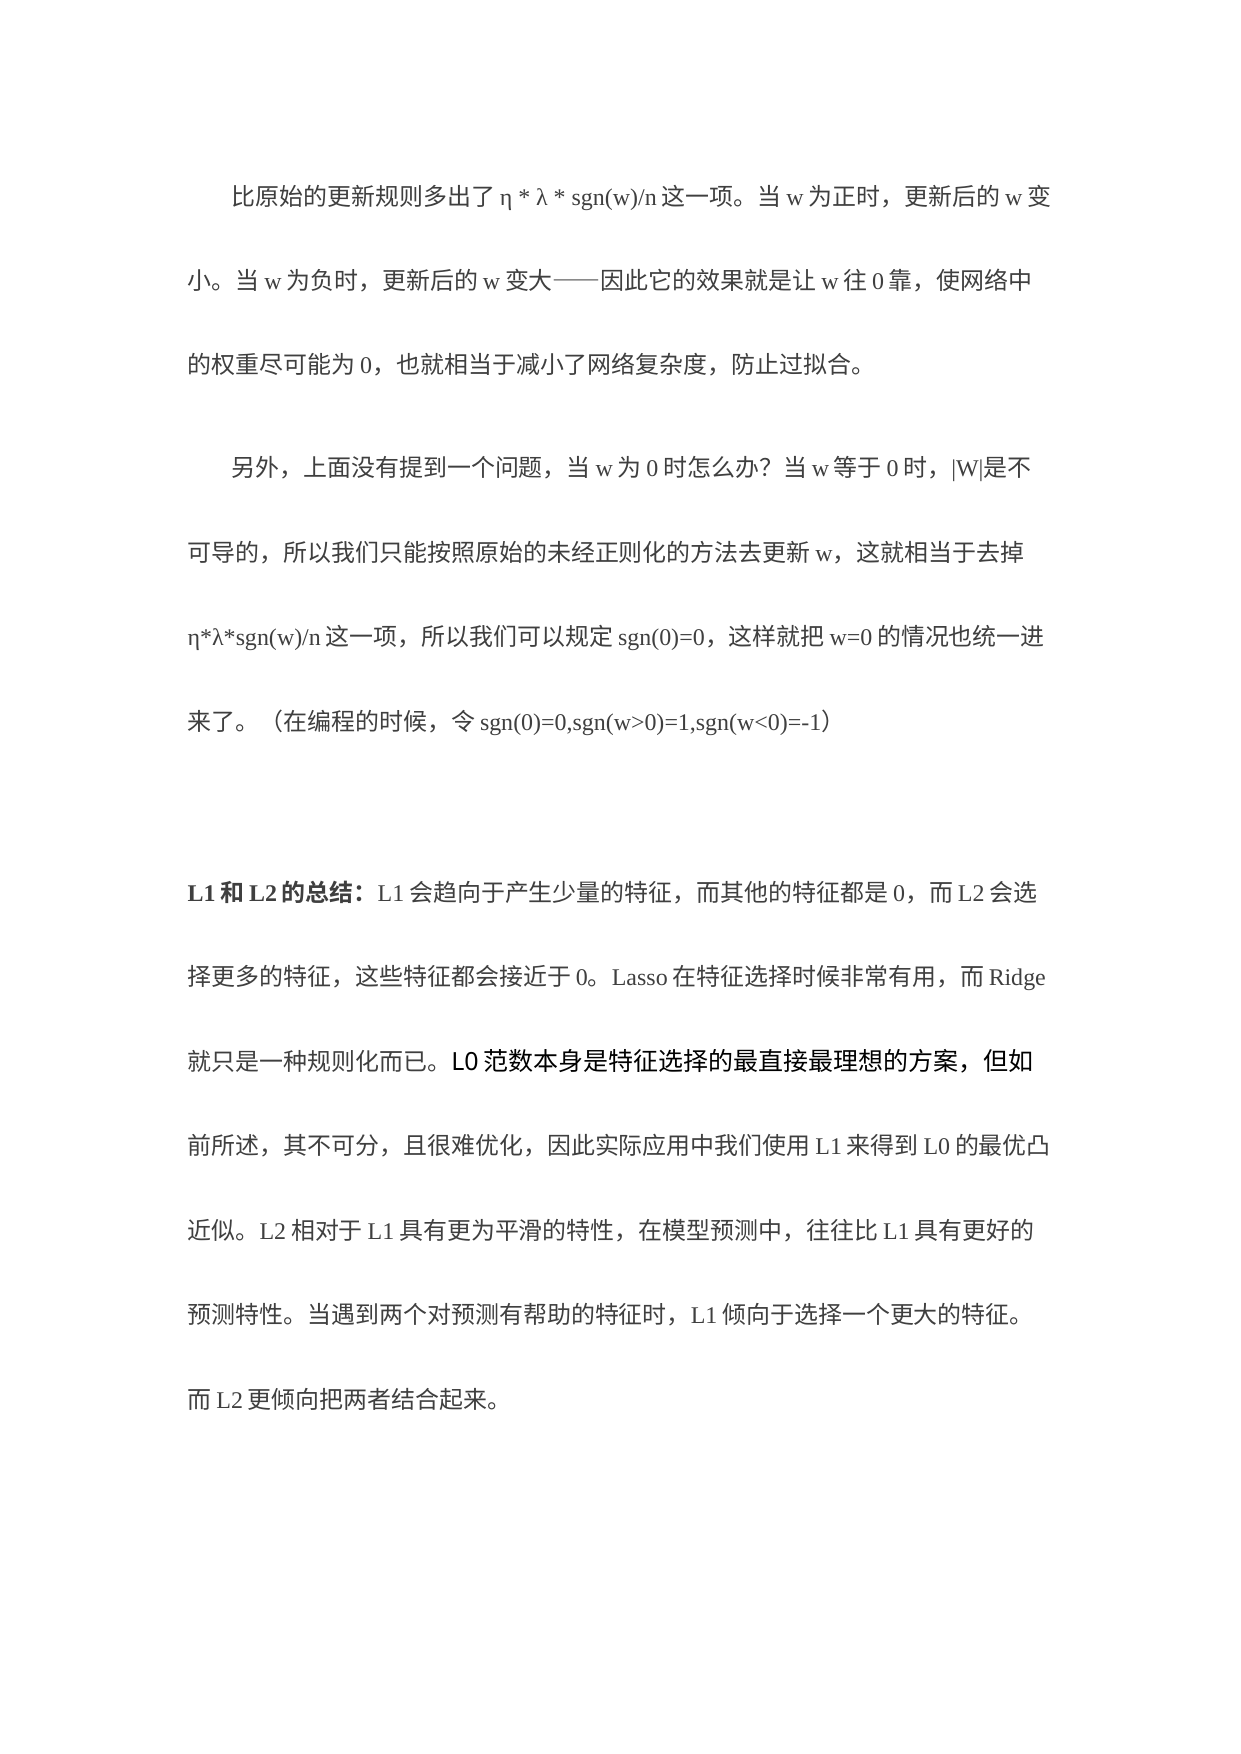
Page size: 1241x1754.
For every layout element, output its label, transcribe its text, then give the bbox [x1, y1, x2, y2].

text L1和L2的总结：L1会趋向于产生少量的特征，而其他的特征都是0，而L2会选择更多的特征，这些特征都会接近于0。Lasso在特征选择时候非常有用，而Ridge就只是一种规则化而已。L0范数本身是特征选择的最直接最理想的方案，但如前所述，其不可分，且很难优化，因此实际应用中我们使用L1来得到L0的最优凸近似。L2相对于L1具有更为平滑的特性，在模型预测中，往往比L1具有更好的预测特性。当遇到两个对预测有帮助的特征时，L1倾向于选择一个更大的特征。而L2更倾向把两者结合起来。 [187, 858, 1053, 1430]
text 比原始的更新规则多出了η * λ * sgn(w)/n这一项。当w为正时，更新后的w变小。当w为负时，更新后的w变大——因此它的效果就是让w往0靠，使网络中的权重尽可能为0，也就相当于减小了网络复杂度，防止过拟合。 [187, 162, 1053, 396]
text 另外，上面没有提到一个问题，当w为0时怎么办？当w等于0时，|W|是不可导的，所以我们只能按照原始的未经正则化的方法去更新w，这就相当于去掉η*λ*sgn(w)/n这一项，所以我们可以规定sgn(0)=0，这样就把w=0的情况也统一进来了。（在编程的时候，令sgn(0)=0,sgn(w>0)=1,sgn(w<0)=-1） [187, 434, 1053, 752]
